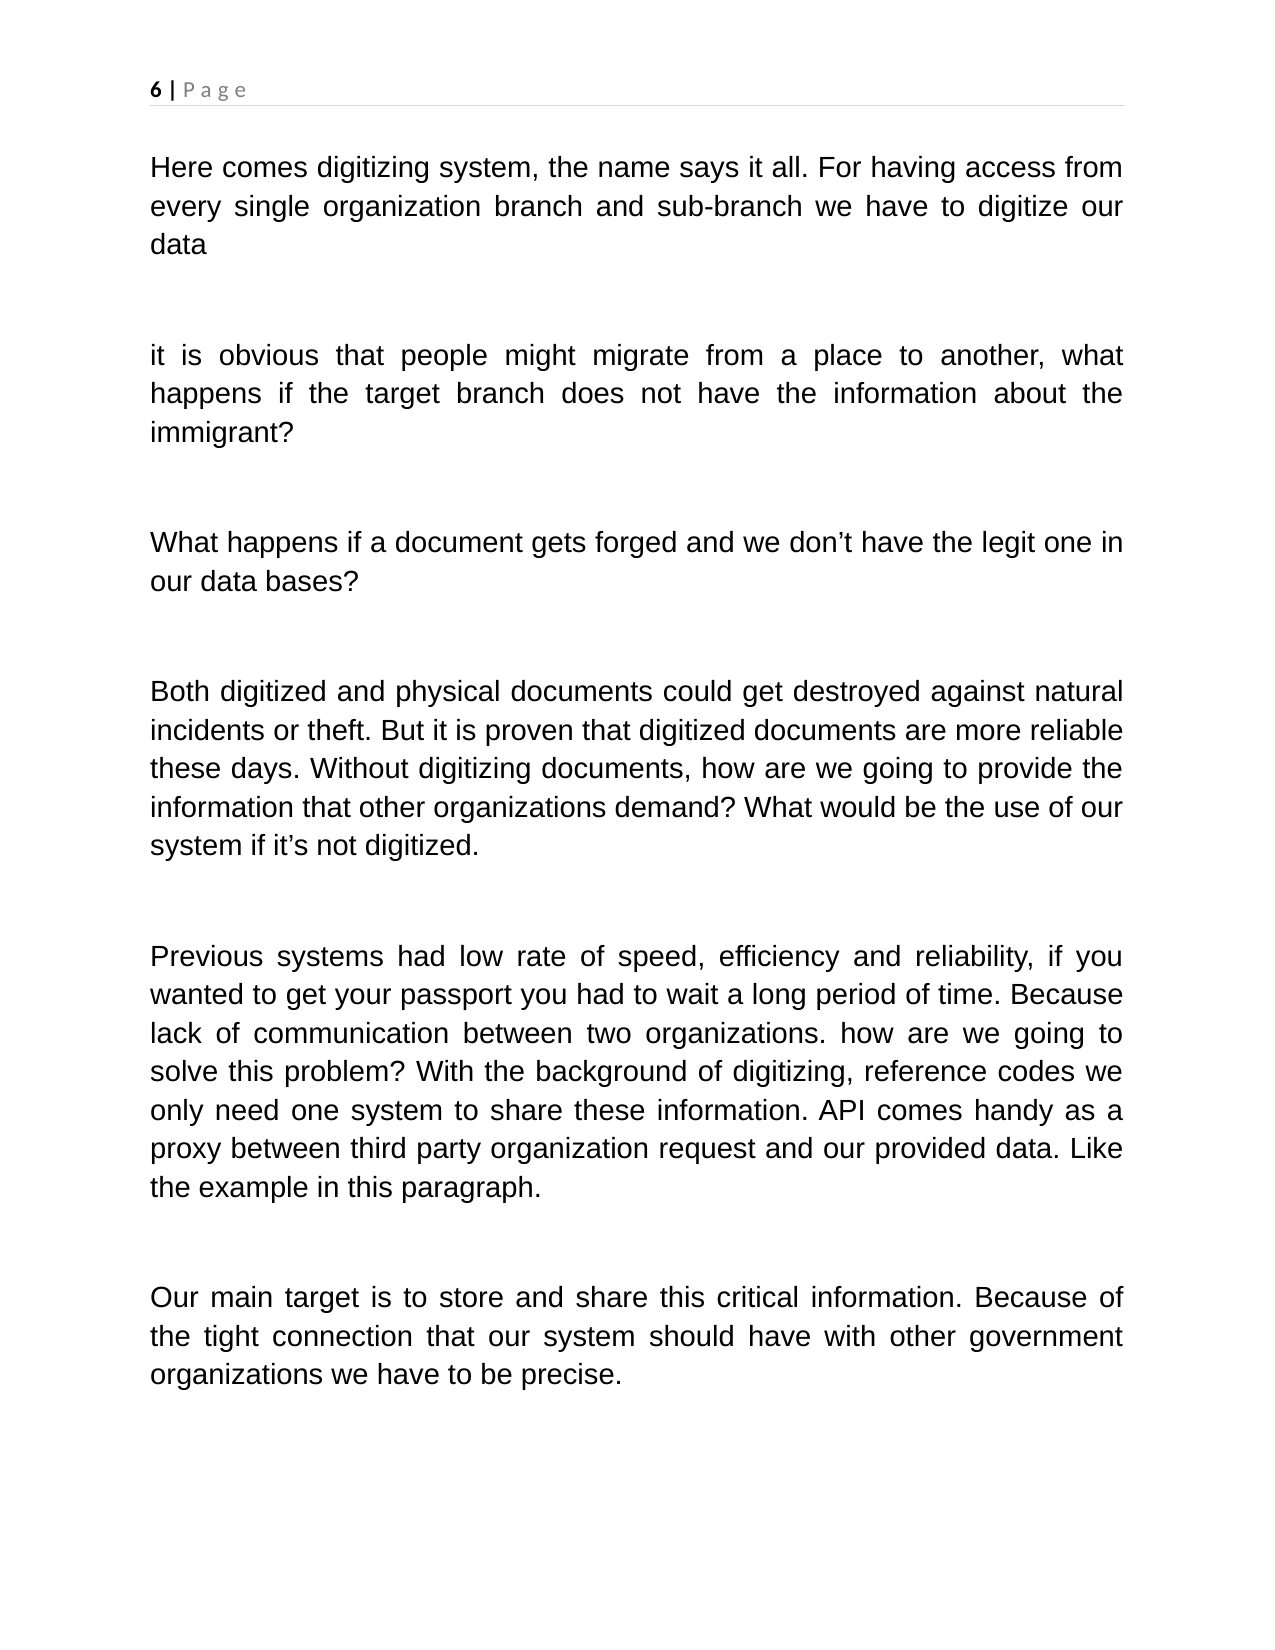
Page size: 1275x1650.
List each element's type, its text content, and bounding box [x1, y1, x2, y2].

text What happens if a document gets forged and we don’t have the legit one in our data bases? [150, 525, 1125, 597]
text Previous systems had low rate of speed, efficiency and reliability, if you wanted to get your passport you had to wait a long period of time. Because lack of communication between two organizations. how are we going to solve this problem? With the background of digitizing, reference codes we only need one system to share these information. API comes handy as a proxy between third party organization request and our provided data. Like the example in this paragraph. [150, 938, 1125, 1203]
text Our main target is to store and share this critical information. Because of the tight connection that our system should have with other government organizations we have to be precise. [150, 1280, 1125, 1391]
text it is obvious that people might migrate from a place to another, what happens if the target branch does not have the information about the immigrant? [150, 337, 1125, 448]
text Both digitized and physical documents could get destroyed against natural incidents or theft. But it is proven that digitized documents are more reliable these days. Without digitizing documents, how are we going to provide the information that other organizations demand? What would be the use of our system if it’s not digitized. [150, 674, 1125, 862]
